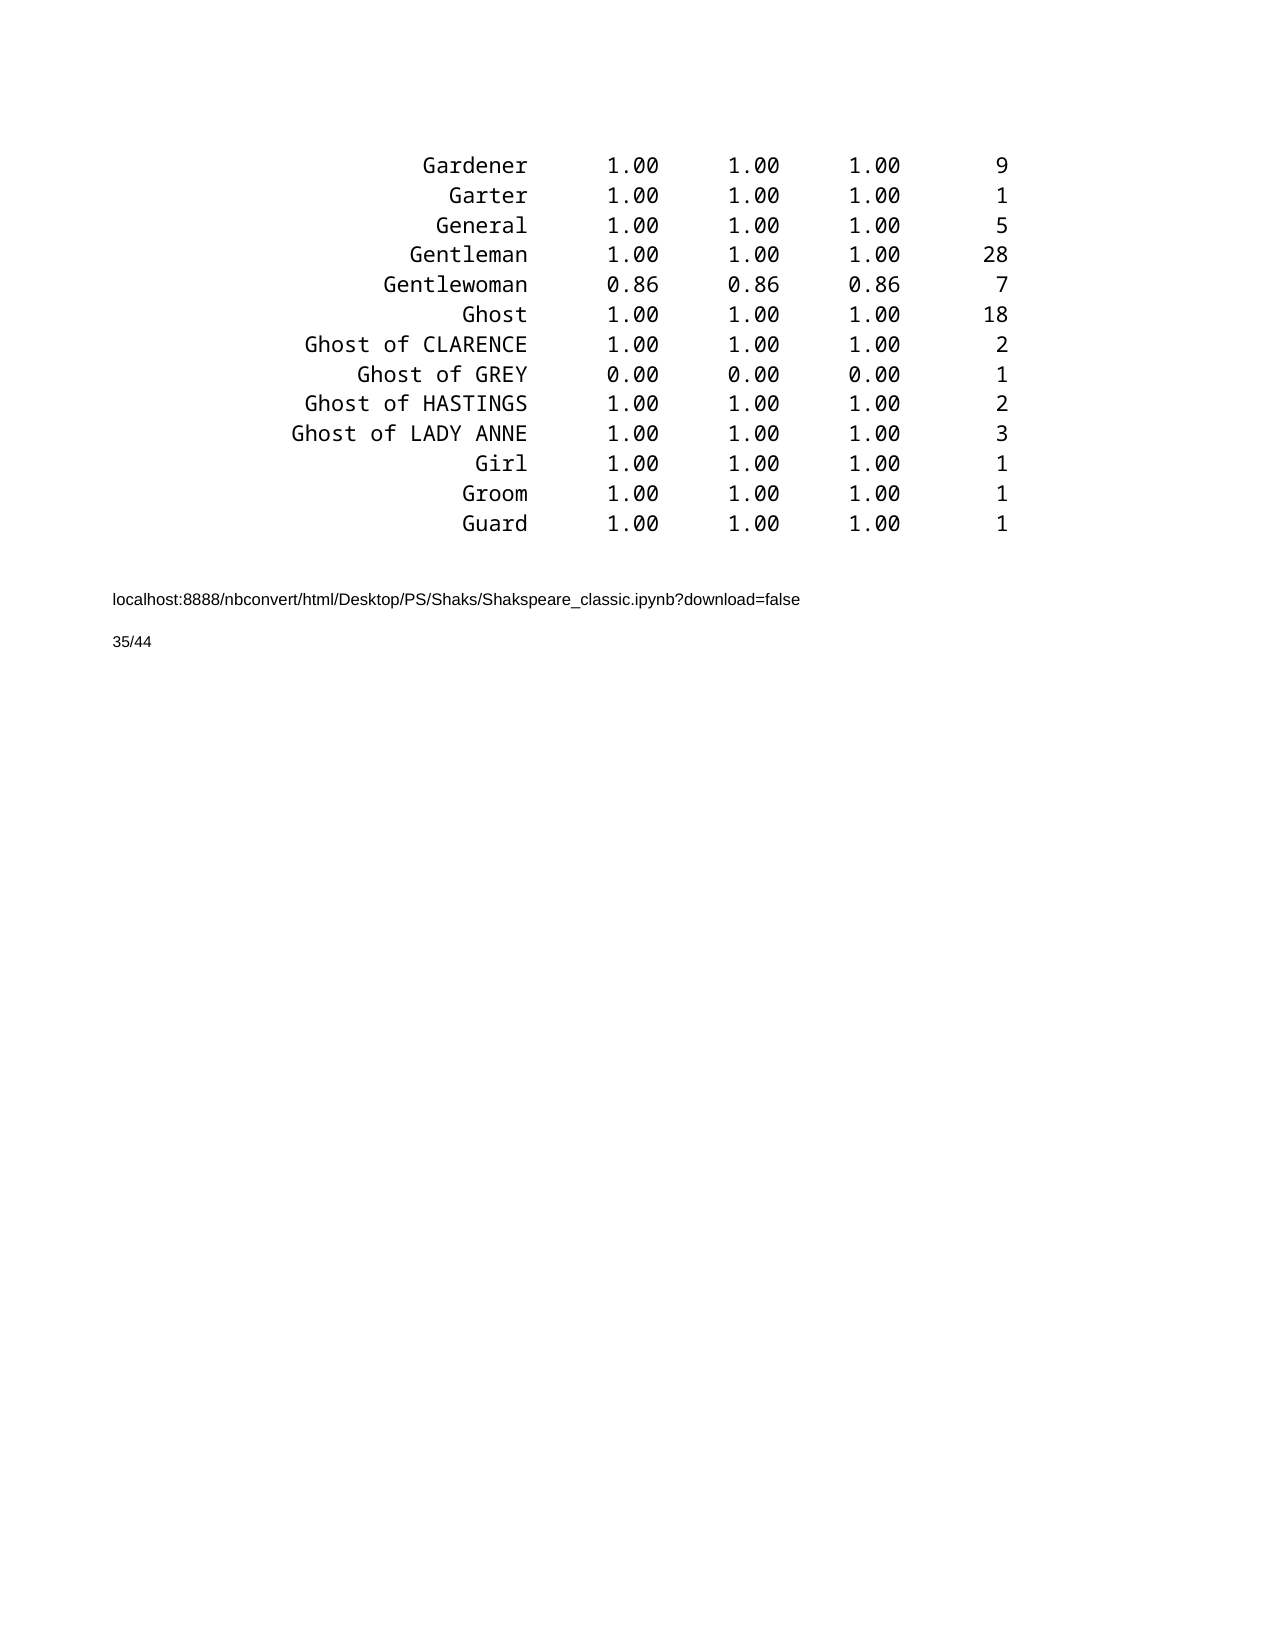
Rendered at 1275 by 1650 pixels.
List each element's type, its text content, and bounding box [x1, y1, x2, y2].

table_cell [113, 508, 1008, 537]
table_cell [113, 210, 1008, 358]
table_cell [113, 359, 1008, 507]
text localhost:8888/nbconvert/html/Desktop/PS/Shaks/Shakspeare_classic.ipynb?download=false 35/44 [112, 590, 1162, 651]
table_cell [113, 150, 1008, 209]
